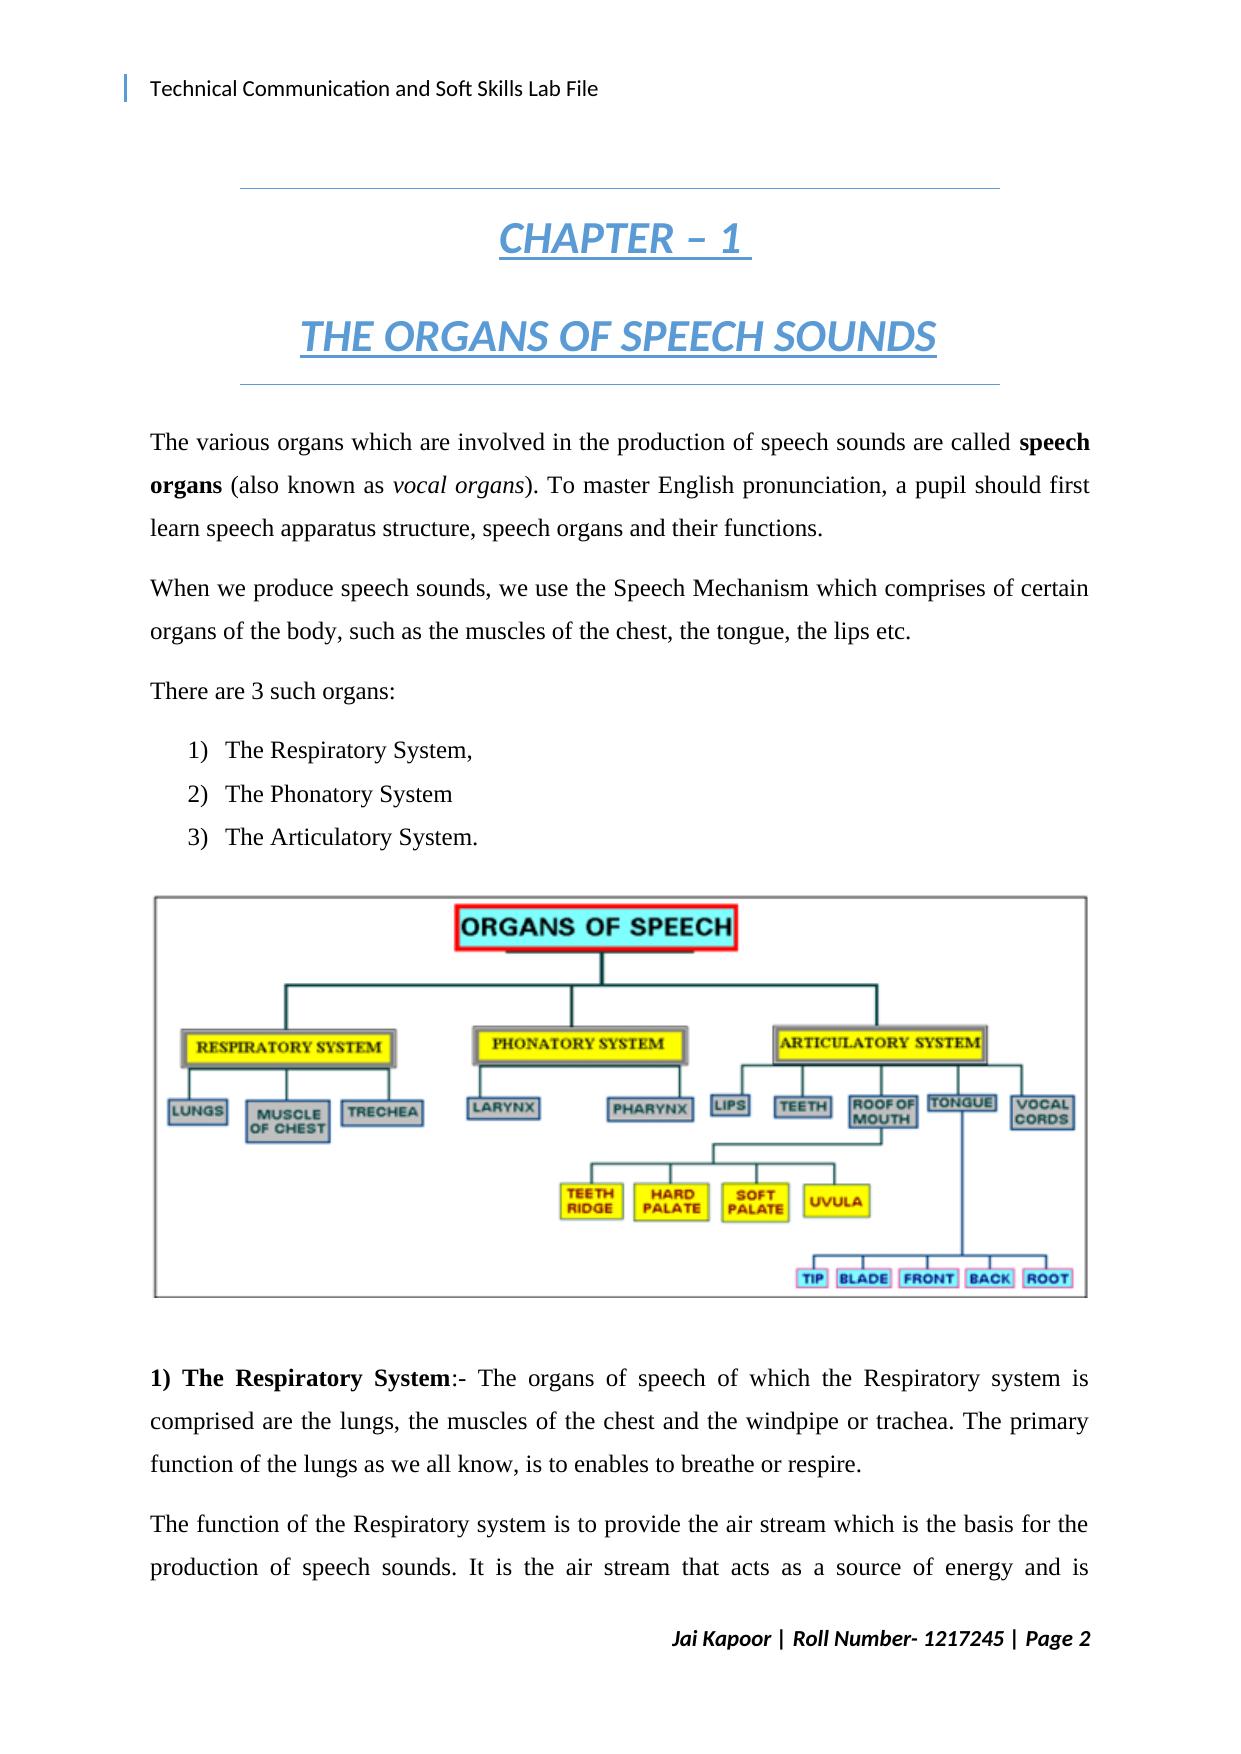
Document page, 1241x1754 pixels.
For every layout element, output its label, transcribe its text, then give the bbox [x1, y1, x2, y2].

text CHAPTER – 1 [240, 189, 1000, 265]
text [150, 1509, 1090, 1581]
list The Respiratory System, [187, 736, 1090, 764]
text 1) The Respiratory System:- The organs of speech of which the Respiratory system is comprised are the lungs, the muscles of the chest and the windpipe or trachea. The primary function of the lungs as we all know, is to enables to breathe or respire. [150, 1363, 1090, 1478]
text THE ORGANS OF SPEECH SOUNDS [240, 285, 1000, 384]
text When we produce speech sounds, we use the Speech Mechanism which comprises of certain organs of the body, such as the muscles of the chest, the tongue, the lips etc. [150, 573, 1090, 645]
list The Phonatory System [187, 779, 1090, 807]
list The Articulatory System. [187, 822, 1090, 851]
text There are 3 such organs: [150, 676, 1090, 704]
text The various organs which are involved in the production of speech sounds are called speech organs (also known as vocal organs). To master English pronunciation, a pupil should first learn speech apparatus structure, speech organs and their functions. [150, 427, 1090, 542]
picture [150, 885, 1091, 1298]
